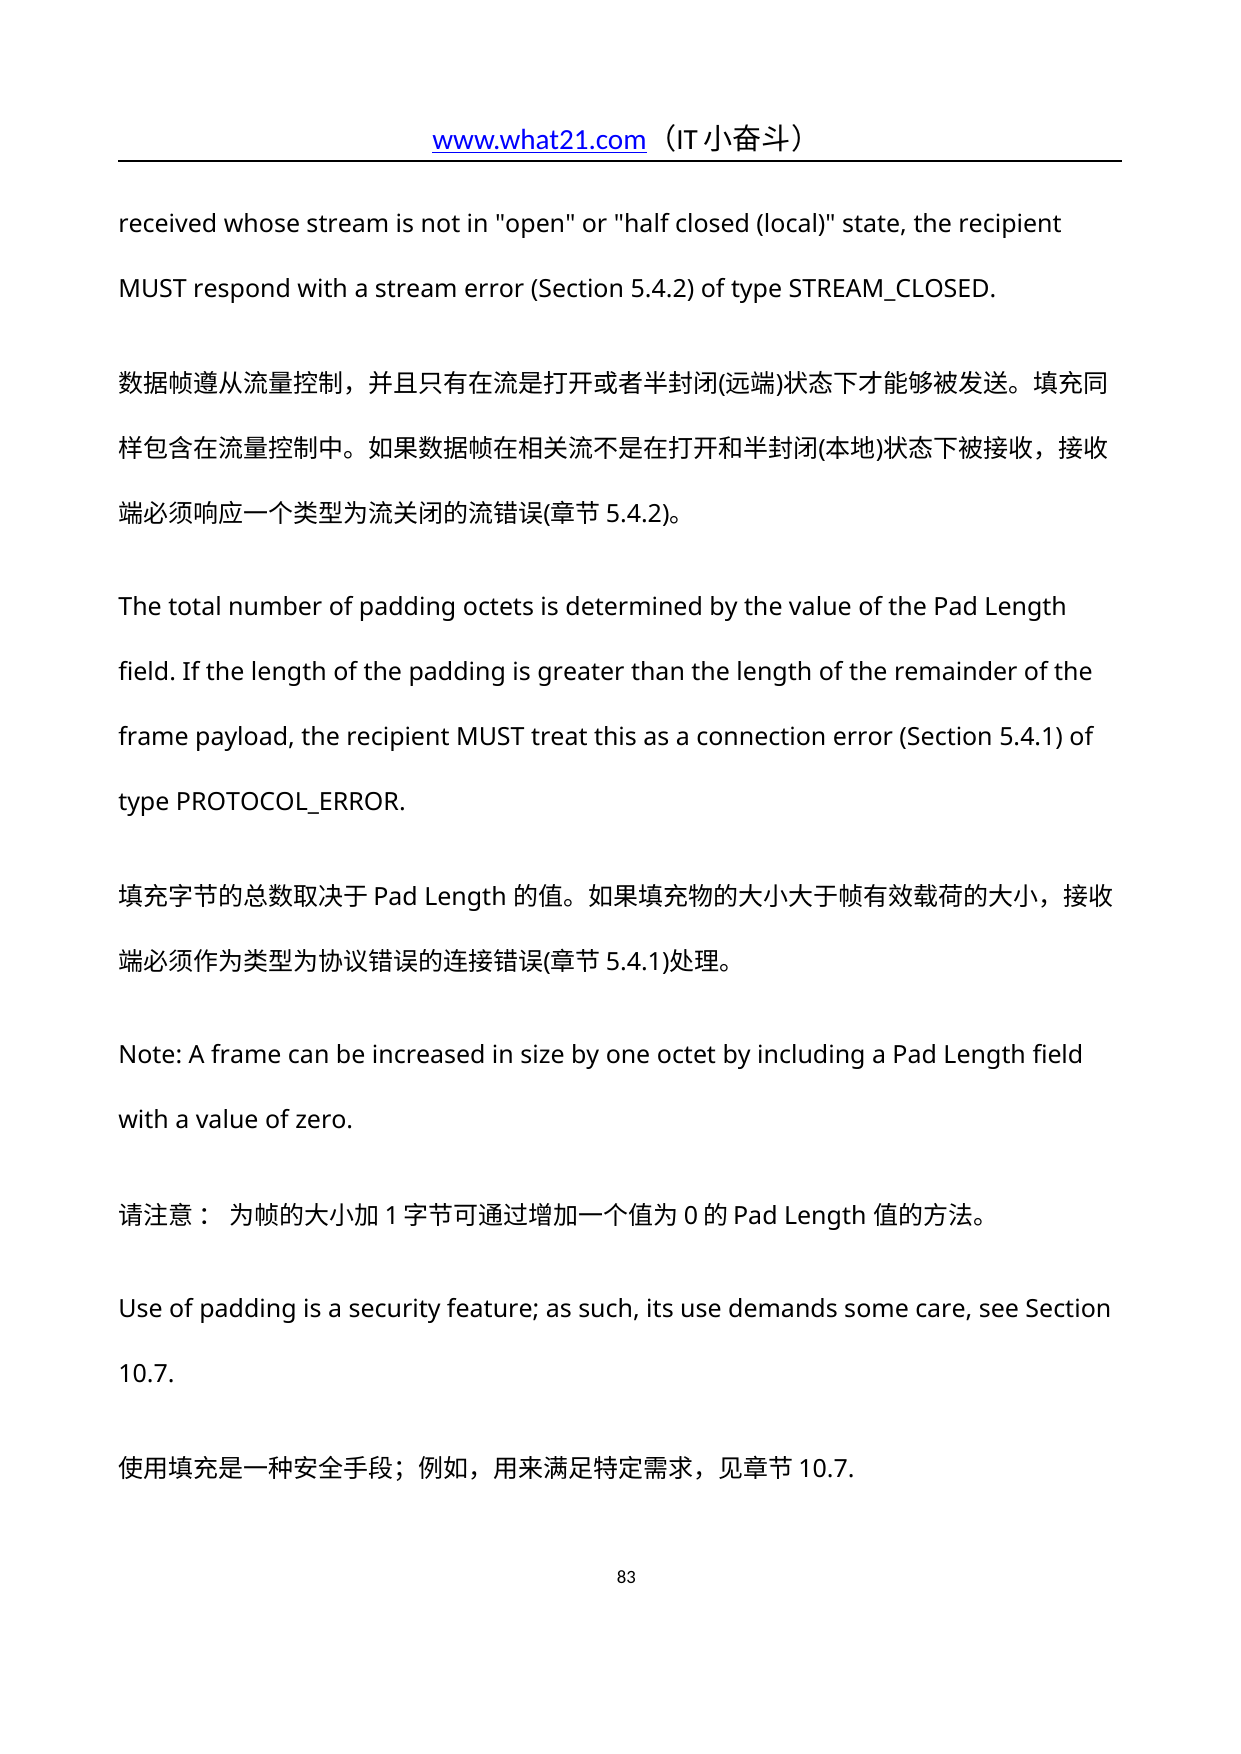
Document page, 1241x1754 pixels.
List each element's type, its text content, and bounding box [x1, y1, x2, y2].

text 请注意 ： 为帧的大小加1字节可通过增加一个值为0的Pad Length 值的方法。 [118, 1181, 1122, 1246]
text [118, 190, 1122, 320]
text 填充字节的总数取决于Pad Length 的值。如果填充物的大小大于帧有效载荷的大小，接收端必须作为类型为协议错误的连接错误(章节5.4.1)处理。 [118, 862, 1122, 992]
text Note: A frame can be increased in size by one octet by including a Pad Length field with a value of zero. [118, 1022, 1122, 1152]
text The total number of padding octets is determined by the value of the Pad Length field. If the length of the padding is greater than the length of the remainder of the frame payload, the recipient MUST treat this as a connection error (Section 5.4.1) of type PROTOCOL_ERROR. [118, 573, 1122, 833]
text 使用填充是一种安全手段；例如，用来满足特定需求，见章节10.7. [118, 1434, 1122, 1499]
text Use of padding is a security feature; as such, its use demands some care, see Section 10.7. [118, 1275, 1122, 1405]
text 数据帧遵从流量控制，并且只有在流是打开或者半封闭(远端)状态下才能够被发送。填充同样包含在流量控制中。如果数据帧在相关流不是在打开和半封闭(本地)状态下被接收，接收端必须响应一个类型为流关闭的流错误(章节5.4.2)。 [118, 349, 1122, 544]
